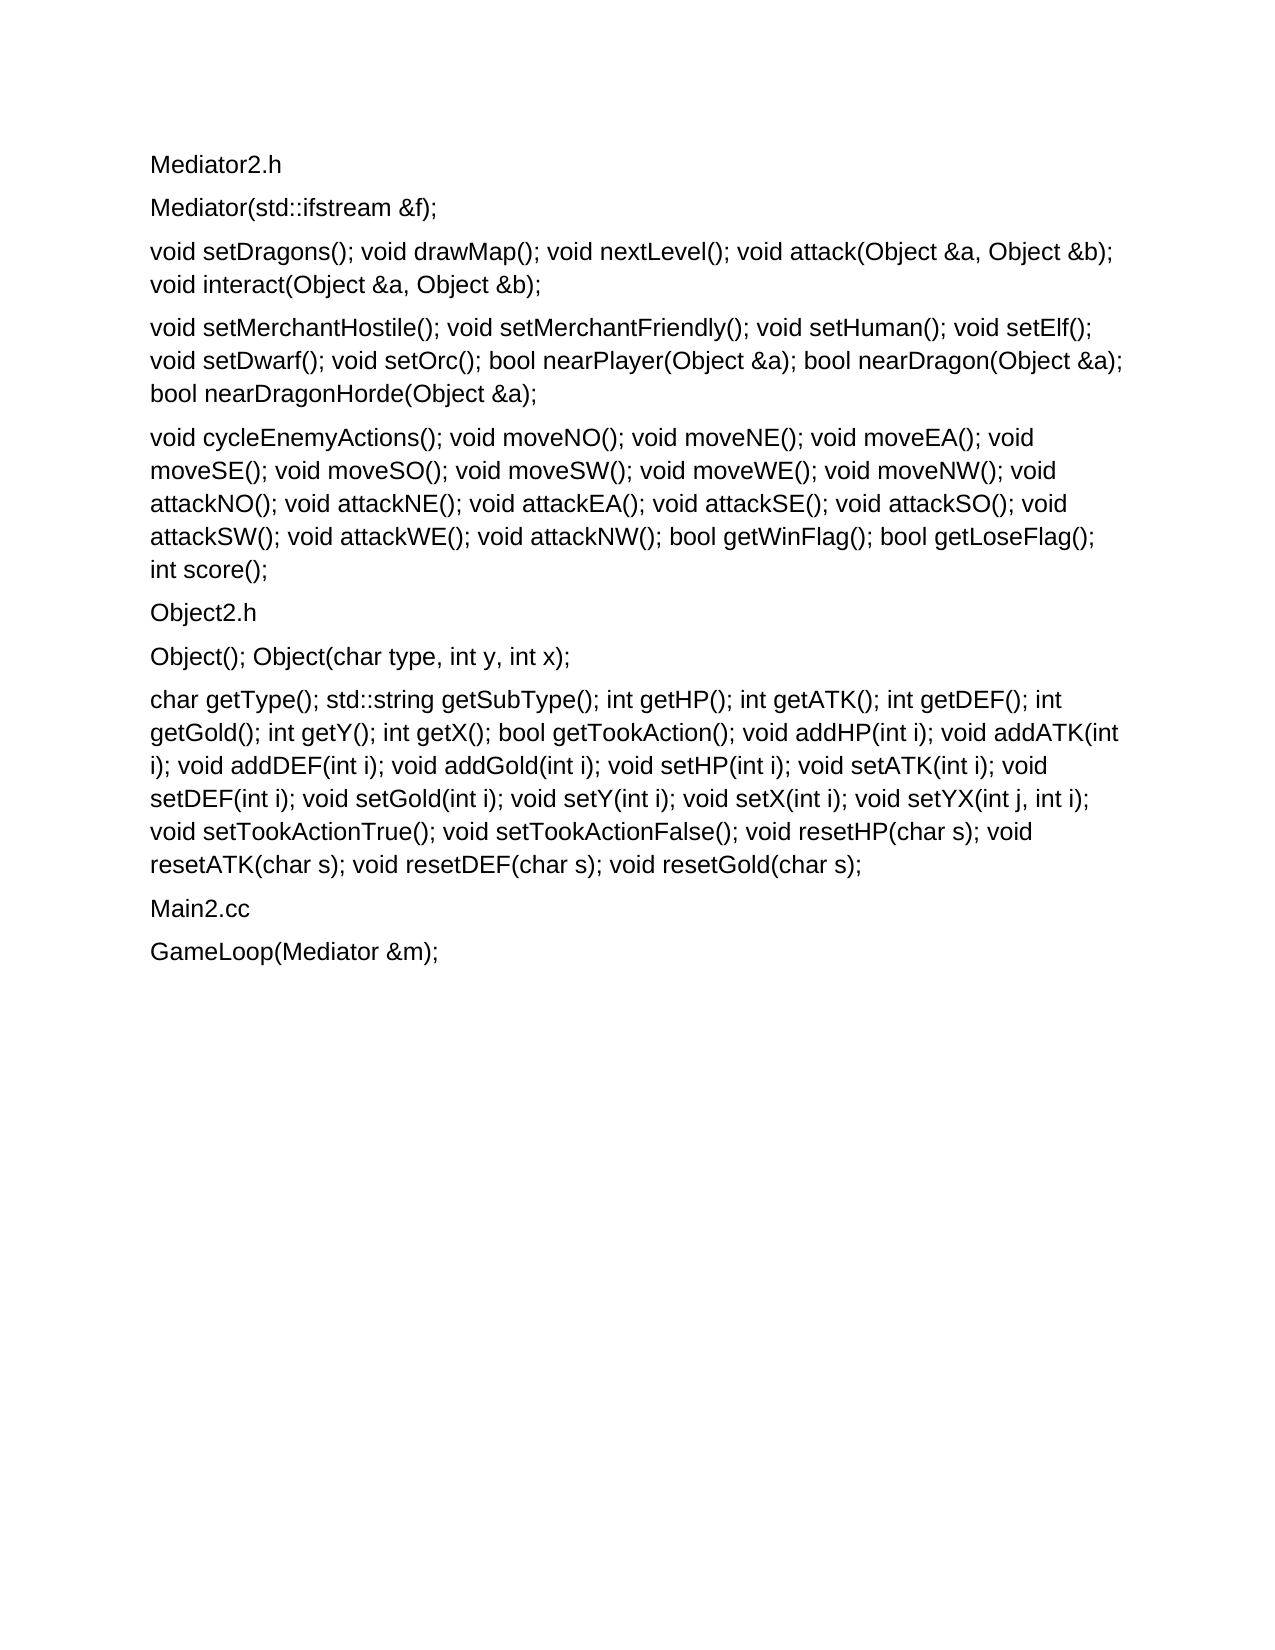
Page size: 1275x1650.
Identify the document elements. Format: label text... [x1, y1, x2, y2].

text void setDragons(); void drawMap(); void nextLevel(); void attack(Object &a, Object &b); void interact(Object &a, Object &b); [150, 237, 1125, 299]
text Object2.h [150, 598, 1125, 627]
text Mediator2.h [150, 150, 1125, 179]
text Object(); Object(char type, int y, int x); [150, 642, 1125, 671]
text char getType(); std::string getSubType(); int getHP(); int getATK(); int getDEF(); int getGold(); int getY(); int getX(); bool getTookAction(); void addHP(int i); void addATK(int i); void addDEF(int i); void addGold(int i); void setHP(int i); void setATK(int i); void setDEF(int i); void setGold(int i); void setY(int i); void setX(int i); void setYX(int j, int i); void setTookActionTrue(); void setTookActionFalse(); void resetHP(char s); void resetATK(char s); void resetDEF(char s); void resetGold(char s); [150, 685, 1125, 879]
text void setMerchantHostile(); void setMerchantFriendly(); void setHuman(); void setElf(); void setDwarf(); void setOrc(); bool nearPlayer(Object &a); bool nearDragon(Object &a); bool nearDragonHorde(Object &a); [150, 313, 1125, 408]
text Mediator(std::ifstream &f); [150, 193, 1125, 222]
text GameLoop(Mediator &m); [150, 937, 1125, 966]
text Main2.cc [150, 894, 1125, 922]
text void cycleEnemyActions(); void moveNO(); void moveNE(); void moveEA(); void moveSE(); void moveSO(); void moveSW(); void moveWE(); void moveNW(); void attackNO(); void attackNE(); void attackEA(); void attackSE(); void attackSO(); void attackSW(); void attackWE(); void attackNW(); bool getWinFlag(); bool getLoseFlag(); int score(); [150, 423, 1125, 584]
